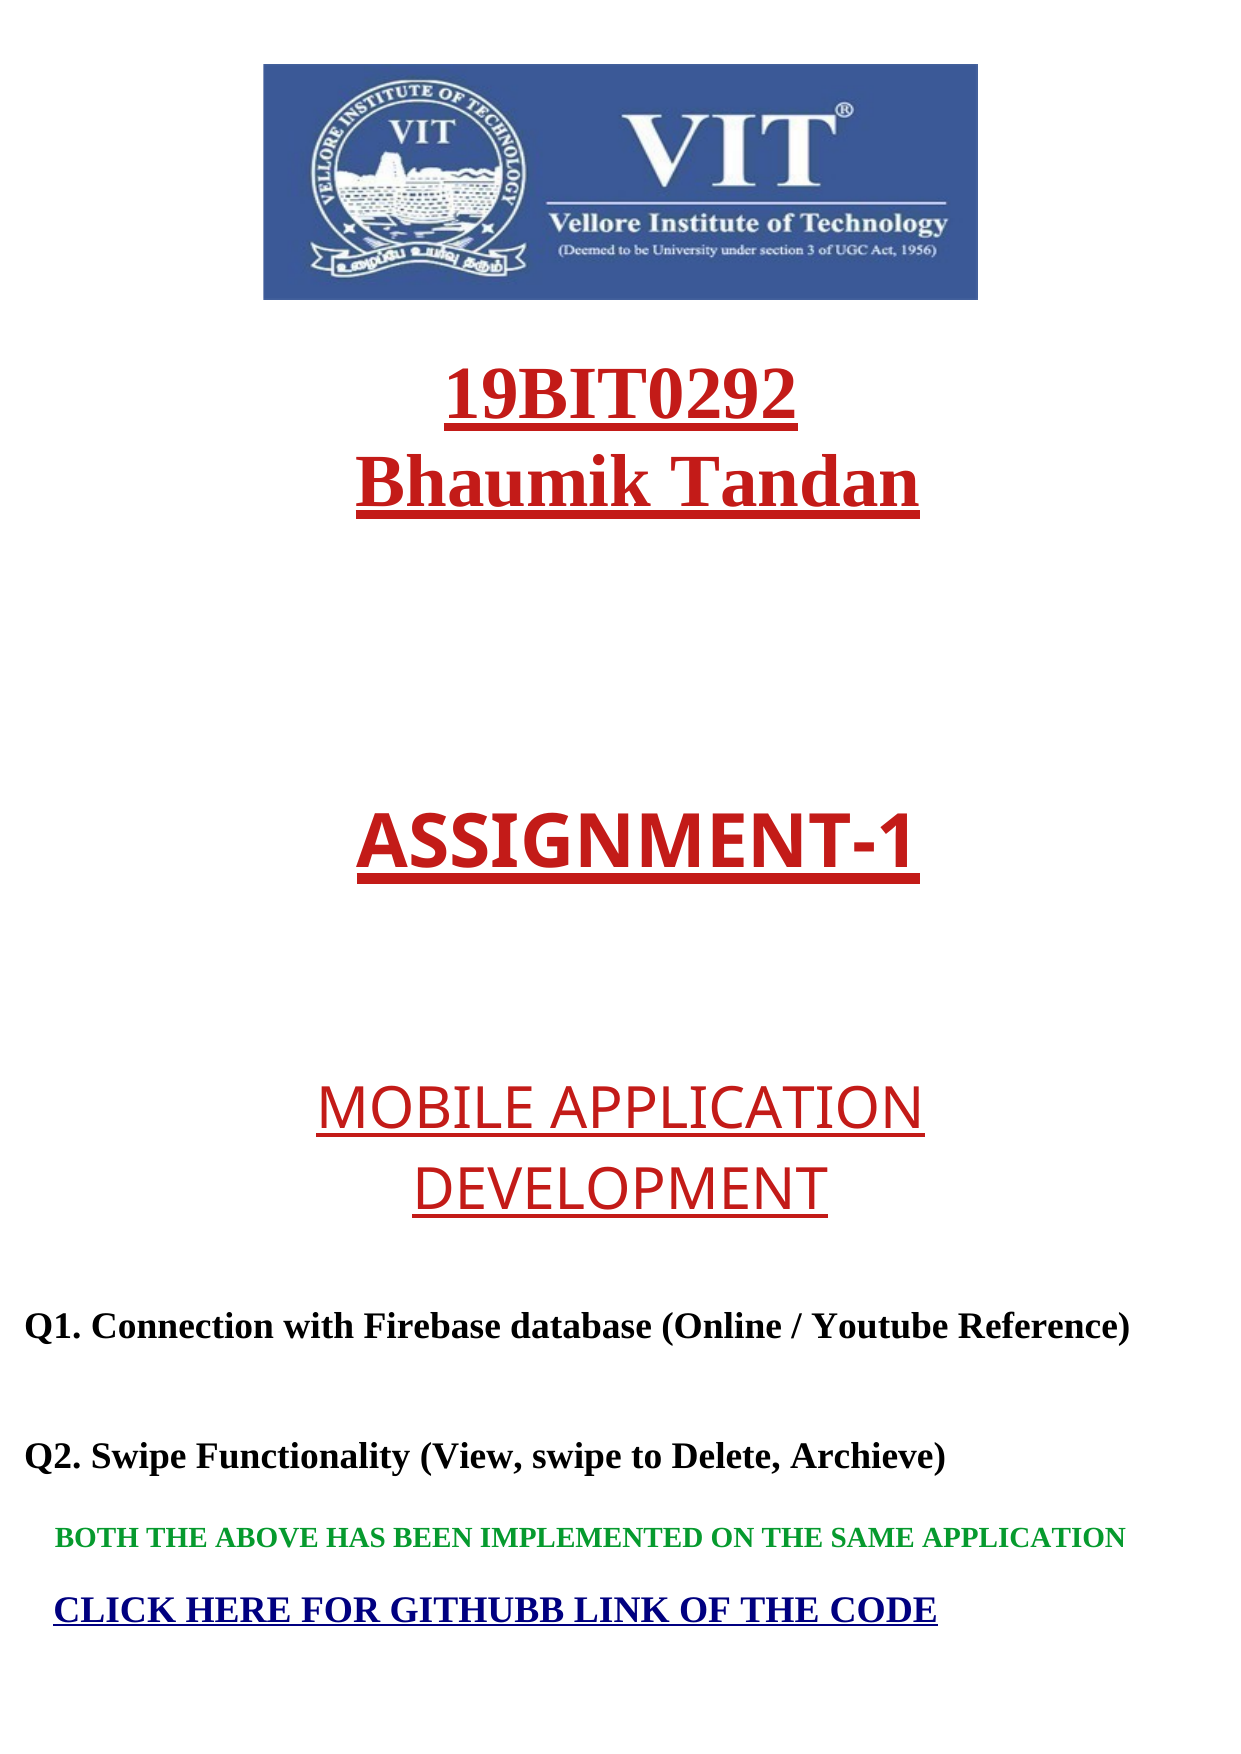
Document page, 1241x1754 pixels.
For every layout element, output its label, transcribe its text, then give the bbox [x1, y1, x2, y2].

subtitle Q2. Swipe Functionality (View, swipe to Delete, Archieve) [24, 1433, 1223, 1477]
text 19BIT0292 [281, 348, 960, 434]
text ASSIGNMENT-1 [281, 787, 994, 889]
picture [263, 64, 978, 300]
text DEVELOPMENT [0, 1147, 1240, 1226]
text Bhaumik Tandan [281, 436, 994, 522]
subtitle BOTH THE ABOVE HAS BEEN IMPLEMENTED ON THE SAME APPLICATION [0, 1520, 1222, 1553]
subtitle Q1. Connection with Firebase database (Online / Youtube Reference) [24, 1304, 1223, 1347]
text MOBILE APPLICATION [0, 1066, 1240, 1145]
subtitle CLICK HERE FOR GITHUBB LINK OF THE CODE [53, 1587, 1222, 1630]
